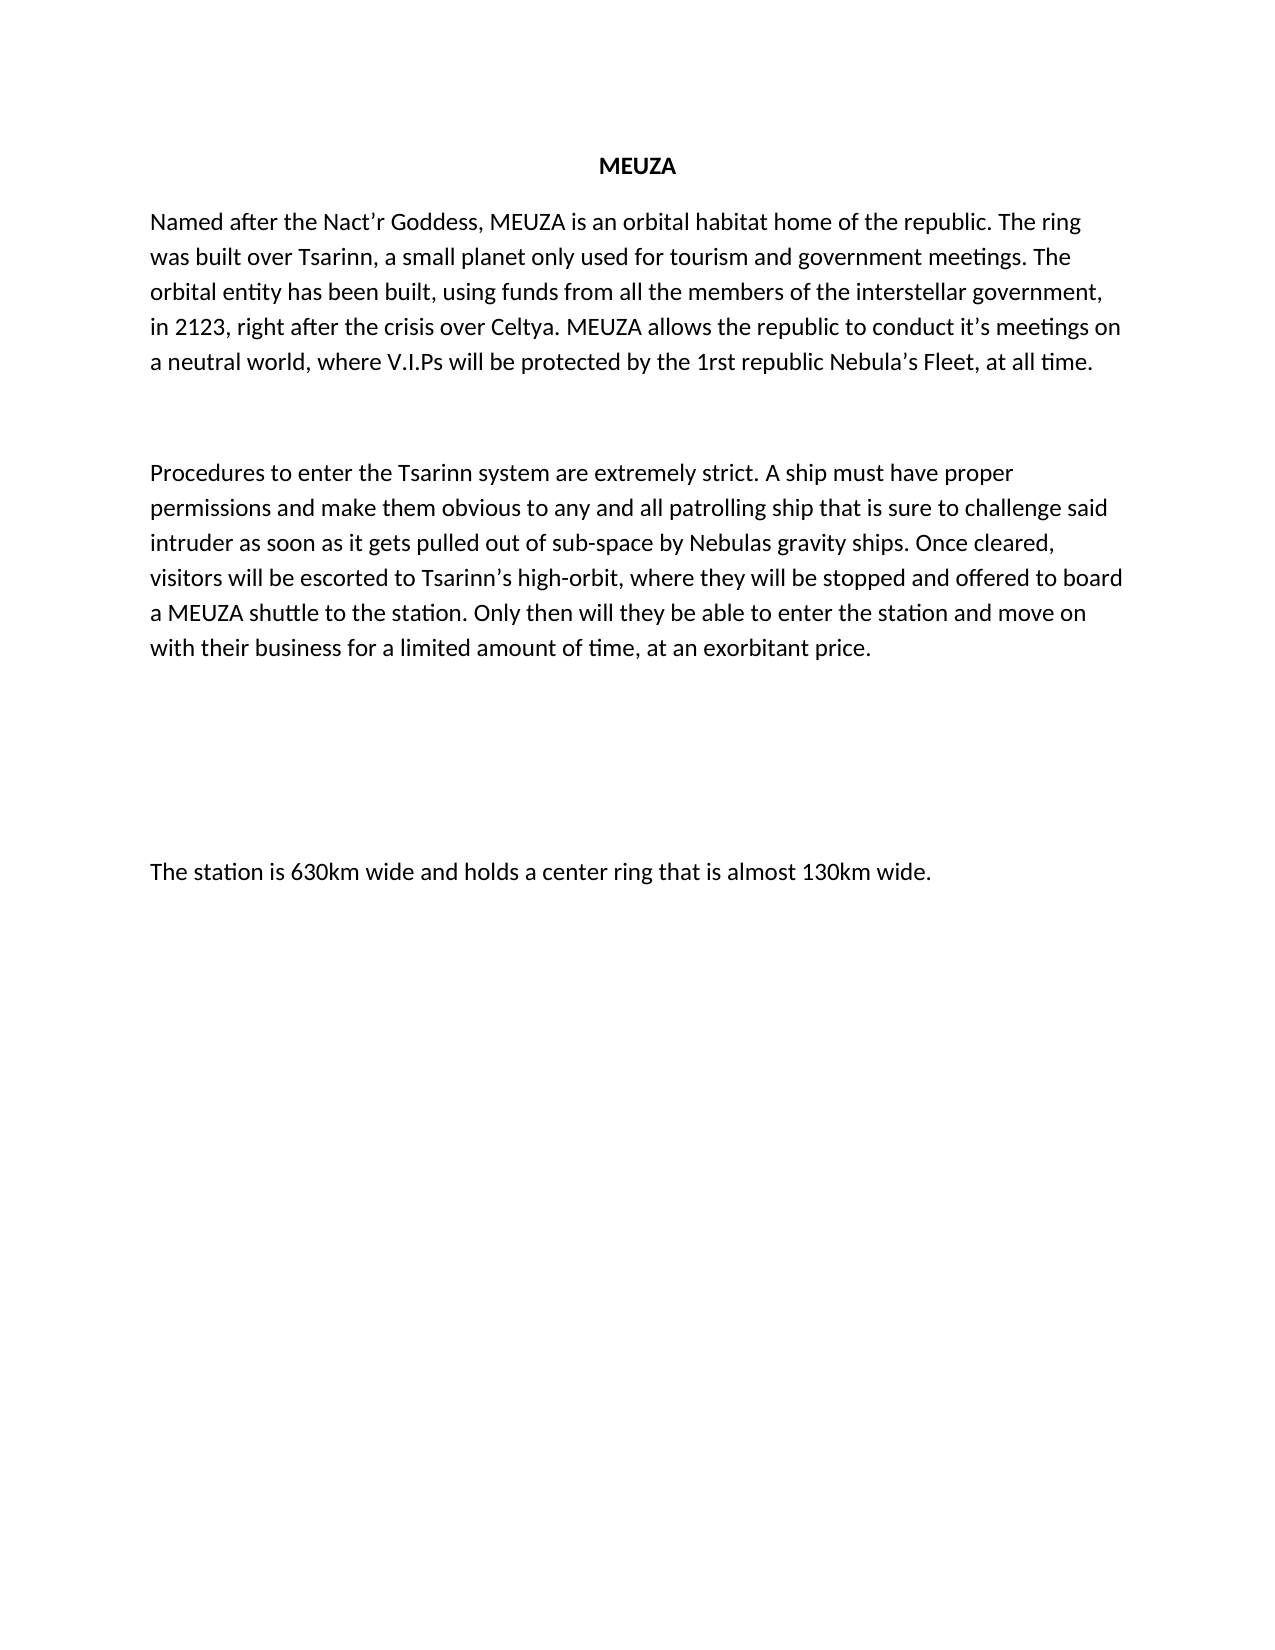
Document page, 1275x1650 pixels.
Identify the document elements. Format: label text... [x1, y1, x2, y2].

text Named after the Nact’r Goddess, MEUZA is an orbital habitat home of the republic. The ring was built over Tsarinn, a small planet only used for tourism and government meetings. The orbital entity has been built, using funds from all the members of the interstellar government, in 2123, right after the crisis over Celtya. MEUZA allows the republic to conduct it’s meetings on a neutral world, where V.I.Ps will be protected by the 1rst republic Nebula’s Fleet, at all time. [150, 206, 1125, 376]
text MEUZA [150, 150, 1125, 181]
text The station is 630km wide and holds a center ring that is almost 130km wide. [150, 856, 1125, 886]
text Procedures to enter the Tsarinn system are extremely strict. A ship must have proper permissions and make them obvious to any and all patrolling ship that is sure to challenge said intruder as soon as it gets pulled out of sub-space by Nebulas gravity ships. Once cleared, visitors will be escorted to Tsarinn’s high-orbit, where they will be stopped and offered to board a MEUZA shuttle to the station. Only then will they be able to enter the station and move on with their business for a limited amount of time, at an exorbitant price. [150, 457, 1125, 663]
